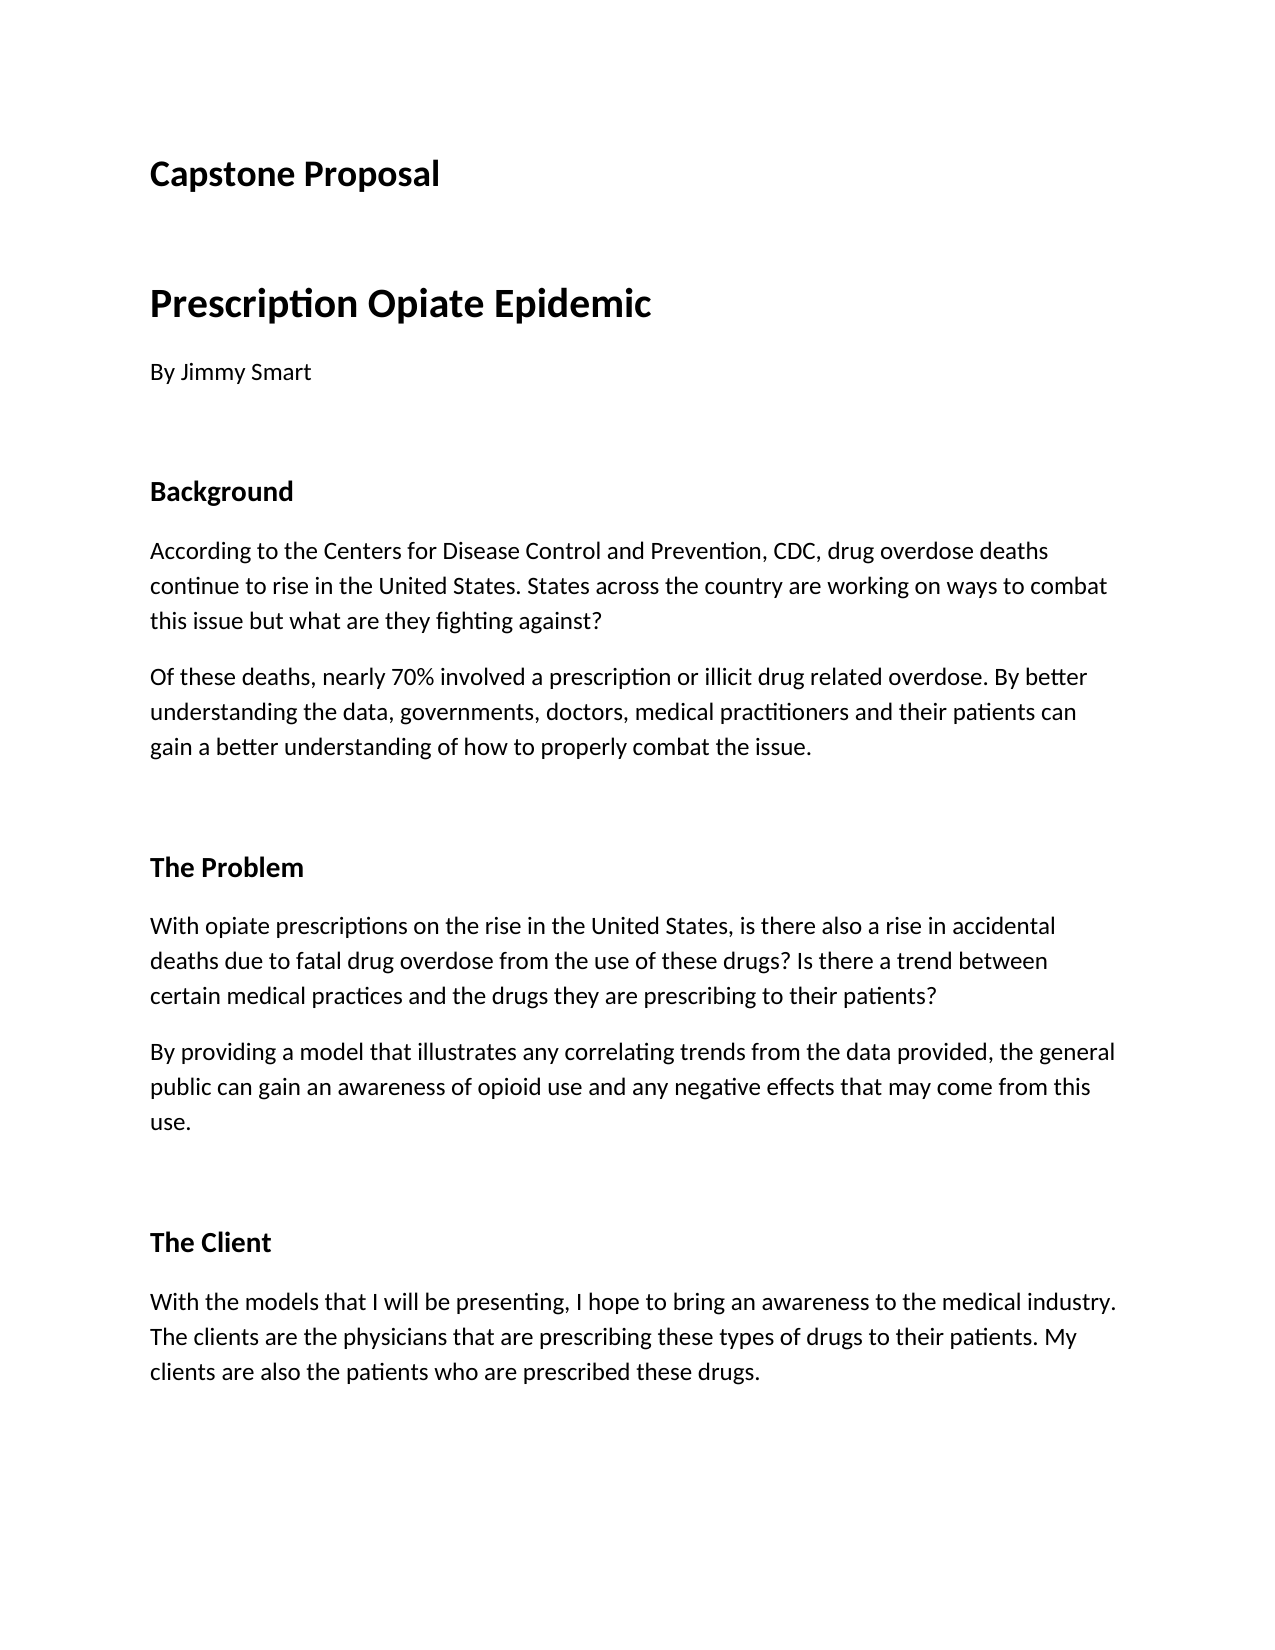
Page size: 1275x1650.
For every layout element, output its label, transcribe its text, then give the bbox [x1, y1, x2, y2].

text Prescription Opiate Epidemic [150, 277, 1125, 327]
text According to the Centers for Disease Control and Prevention, CDC, drug overdose deaths continue to rise in the United States. States across the country are working on ways to combat this issue but what are they fighting against? [150, 535, 1125, 636]
text By providing a model that illustrates any correlating trends from the data provided, the general public can gain an awareness of opioid use and any negative effects that may come from this use. [150, 1036, 1125, 1137]
text The Problem [150, 849, 1125, 884]
text The Client [150, 1224, 1125, 1259]
text Of these deaths, nearly 70% involved a prescription or illicit drug related overdose. By better understanding the data, governments, doctors, medical practitioners and their patients can gain a better understanding of how to properly combat the issue. [150, 661, 1125, 762]
text Background [150, 473, 1125, 509]
text With opiate prescriptions on the rise in the United States, is there also a rise in accidental deaths due to fatal drug overdose from the use of these drugs? Is there a trend between certain medical practices and the drugs they are prescribing to their patients? [150, 910, 1125, 1011]
text Capstone Proposal [150, 150, 1125, 196]
text With the models that I will be presenting, I hope to bring an awareness to the medical industry. The clients are the physicians that are prescribing these types of drugs to their patients. My clients are also the patients who are prescribed these drugs. [150, 1286, 1125, 1386]
text By Jimmy Smart [150, 356, 1125, 386]
